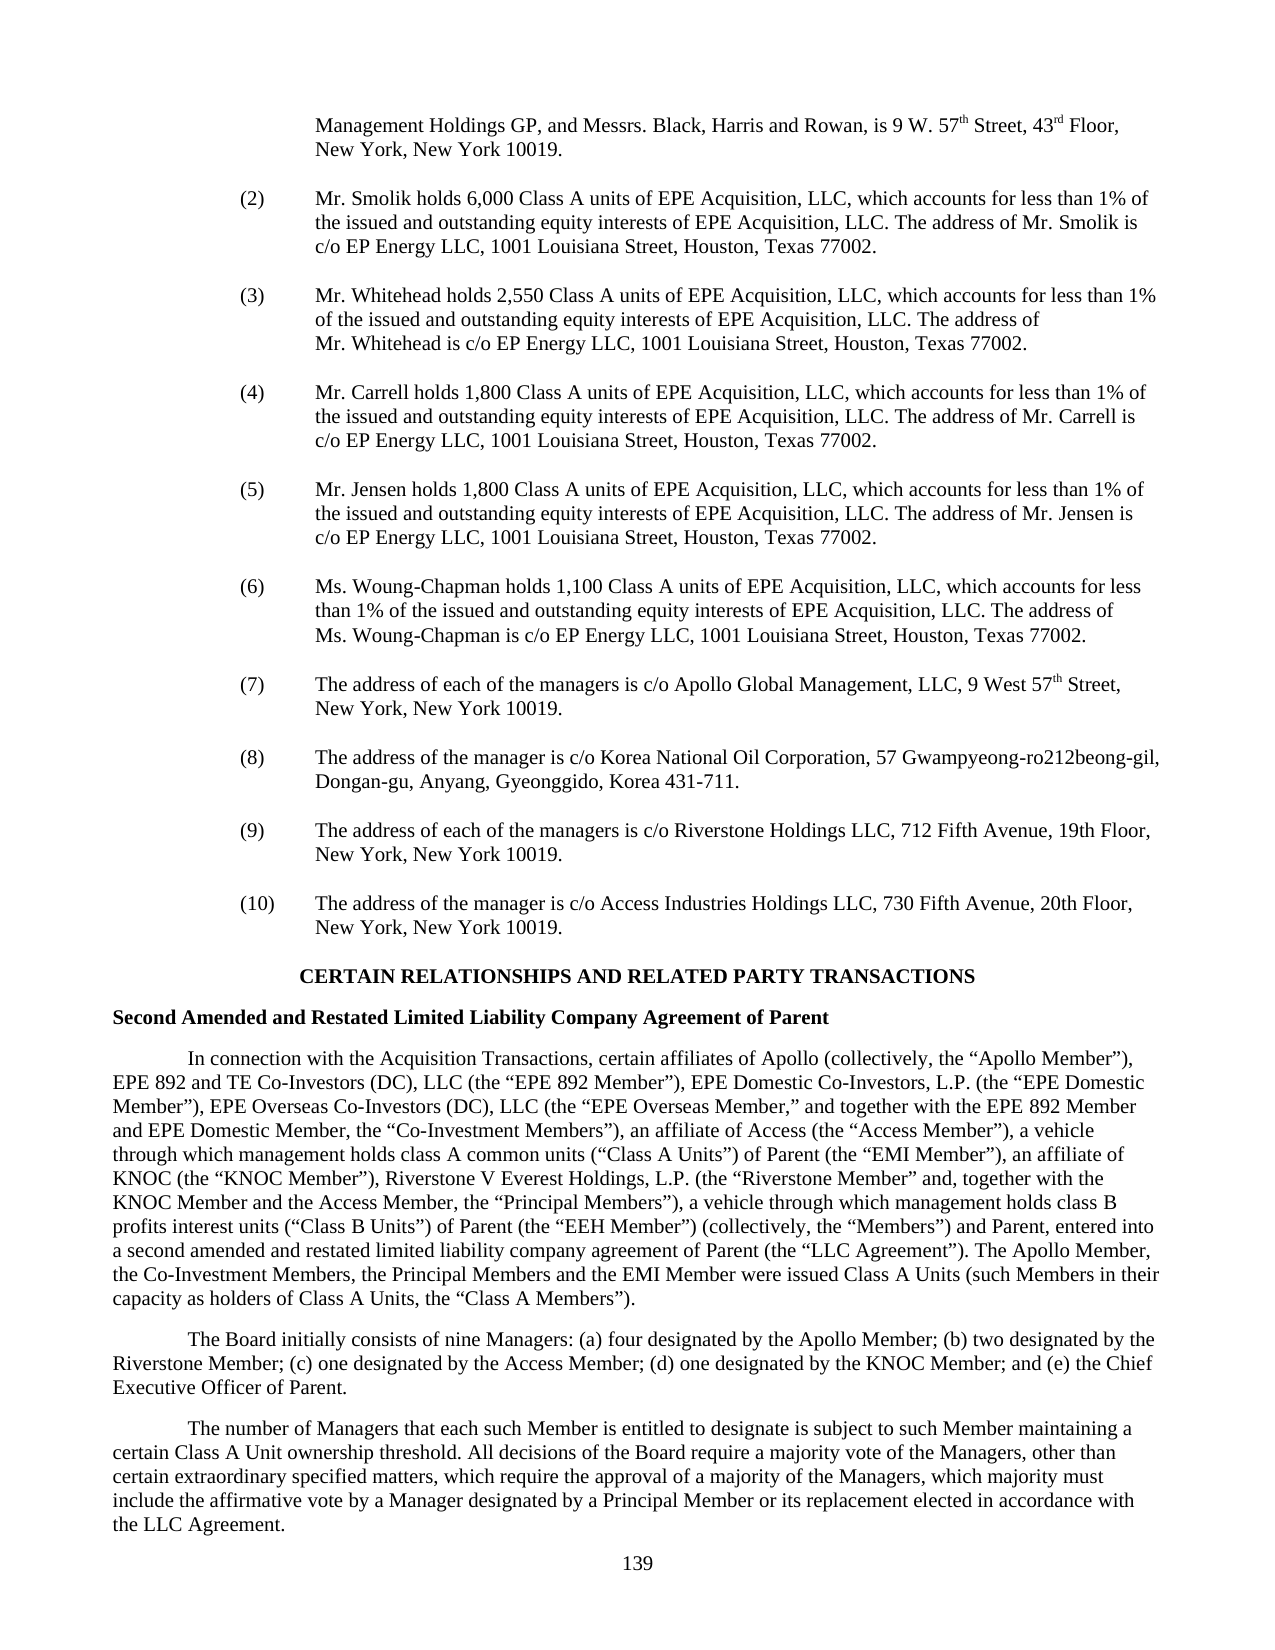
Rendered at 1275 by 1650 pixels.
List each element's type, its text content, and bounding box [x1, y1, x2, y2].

text (4) Mr. Carrell holds 1,800 Class A units of EPE Acquisition, LLC, which accounts for less than 1% of the issued and outstanding equity interests of EPE Acquisition, LLC. The address of Mr. Carrell is c/o EP Energy LLC, 1001 Louisiana Street, Houston, Texas 77002. [240, 380, 1162, 452]
text (5) Mr. Jensen holds 1,800 Class A units of EPE Acquisition, LLC, which accounts for less than 1% of the issued and outstanding equity interests of EPE Acquisition, LLC. The address of Mr. Jensen is c/o EP Energy LLC, 1001 Louisiana Street, Houston, Texas 77002. [240, 477, 1162, 549]
text The number of Managers that each such Member is entitled to designate is subject to such Member maintaining a certain Class A Unit ownership threshold. All decisions of the Board require a majority vote of the Managers, other than certain extraordinary specified matters, which require the approval of a majority of the Managers, which majority must include the affirmative vote by a Manager designated by a Principal Member or its replacement elected in accordance with the LLC Agreement. [112, 1416, 1162, 1536]
text Second Amended and Restated Limited Liability Company Agreement of Parent [112, 1005, 1162, 1029]
text (9) The address of each of the managers is c/o Riverstone Holdings LLC, 712 Fifth Avenue, 19th Floor, New York, New York 10019. [240, 818, 1162, 866]
text (7) The address of each of the managers is c/o Apollo Global Management, LLC, 9 West 57th Street, New York, New York 10019. [240, 672, 1162, 720]
text CERTAIN RELATIONSHIPS AND RELATED PARTY TRANSACTIONS [112, 964, 1162, 988]
text The Board initially consists of nine Managers: (a) four designated by the Apollo Member; (b) two designated by the Riverstone Member; (c) one designated by the Access Member; (d) one designated by the KNOC Member; and (e) the Chief Executive Officer of Parent. [112, 1327, 1162, 1399]
text (2) Mr. Smolik holds 6,000 Class A units of EPE Acquisition, LLC, which accounts for less than 1% of the issued and outstanding equity interests of EPE Acquisition, LLC. The address of Mr. Smolik is c/o EP Energy LLC, 1001 Louisiana Street, Houston, Texas 77002. [240, 186, 1162, 258]
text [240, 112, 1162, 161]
text (8) The address of the manager is c/o Korea National Oil Corporation, 57 Gwampyeong-ro212beong-gil, Dongan-gu, Anyang, Gyeonggido, Korea 431-711. [240, 745, 1162, 793]
text (3) Mr. Whitehead holds 2,550 Class A units of EPE Acquisition, LLC, which accounts for less than 1% of the issued and outstanding equity interests of EPE Acquisition, LLC. The address of Mr. Whitehead is c/o EP Energy LLC, 1001 Louisiana Street, Houston, Texas 77002. [240, 283, 1162, 355]
text (6) Ms. Woung-Chapman holds 1,100 Class A units of EPE Acquisition, LLC, which accounts for less than 1% of the issued and outstanding equity interests of EPE Acquisition, LLC. The address of Ms. Woung-Chapman is c/o EP Energy LLC, 1001 Louisiana Street, Houston, Texas 77002. [240, 574, 1162, 647]
text (10) The address of the manager is c/o Access Industries Holdings LLC, 730 Fifth Avenue, 20th Floor, New York, New York 10019. [240, 891, 1162, 939]
text In connection with the Acquisition Transactions, certain affiliates of Apollo (collectively, the “Apollo Member”), EPE 892 and TE Co-Investors (DC), LLC (the “EPE 892 Member”), EPE Domestic Co-Investors, L.P. (the “EPE Domestic Member”), EPE Overseas Co-Investors (DC), LLC (the “EPE Overseas Member,” and together with the EPE 892 Member and EPE Domestic Member, the “Co-Investment Members”), an affiliate of Access (the “Access Member”), a vehicle through which management holds class A common units (“Class A Units”) of Parent (the “EMI Member”), an affiliate of KNOC (the “KNOC Member”), Riverstone V Everest Holdings, L.P. (the “Riverstone Member” and, together with the KNOC Member and the Access Member, the “Principal Members”), a vehicle through which management holds class B profits interest units (“Class B Units”) of Parent (the “EEH Member”) (collectively, the “Members”) and Parent, entered into a second amended and restated limited liability company agreement of Parent (the “LLC Agreement”). The Apollo Member, the Co-Investment Members, the Principal Members and the EMI Member were issued Class A Units (such Members in their capacity as holders of Class A Units, the “Class A Members”). [112, 1046, 1162, 1310]
